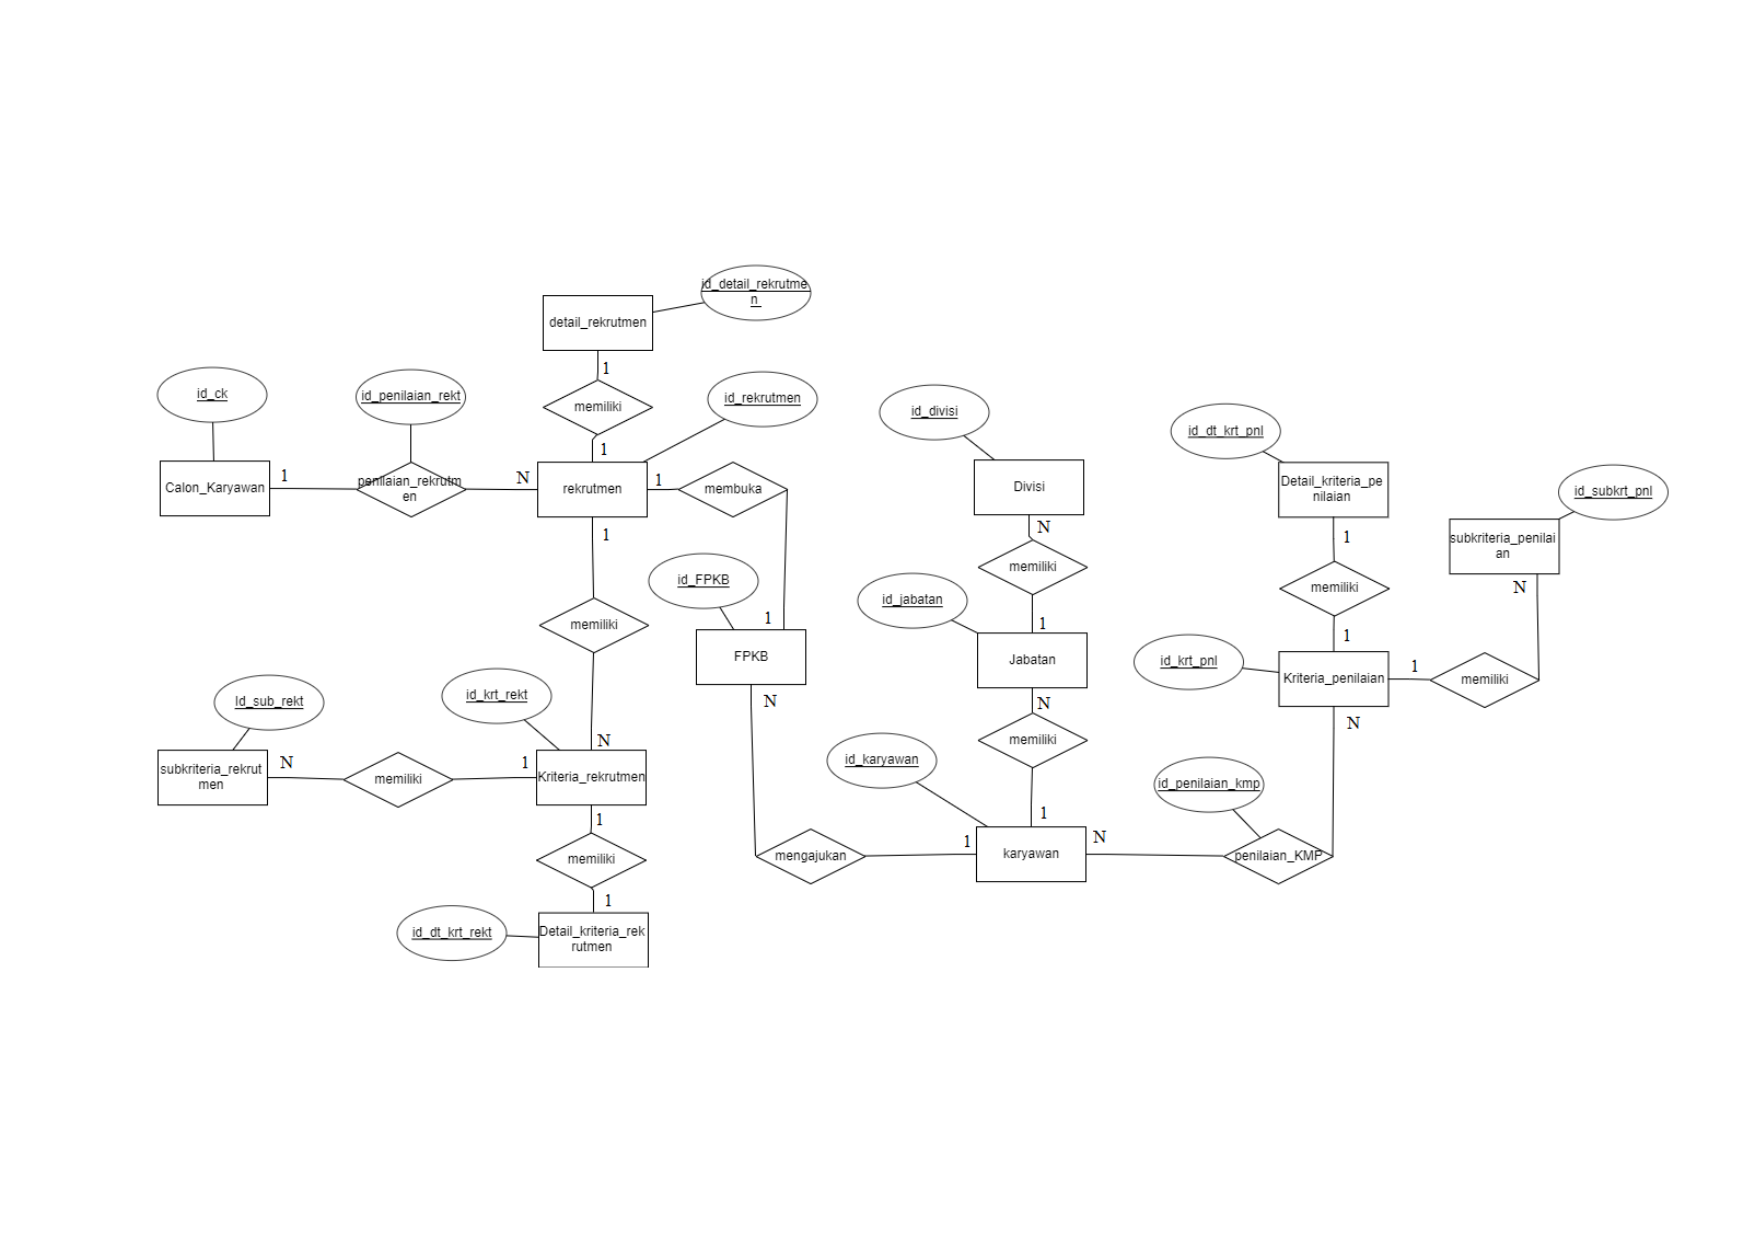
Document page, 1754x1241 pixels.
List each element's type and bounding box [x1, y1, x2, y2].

picture [128, 236, 1696, 995]
